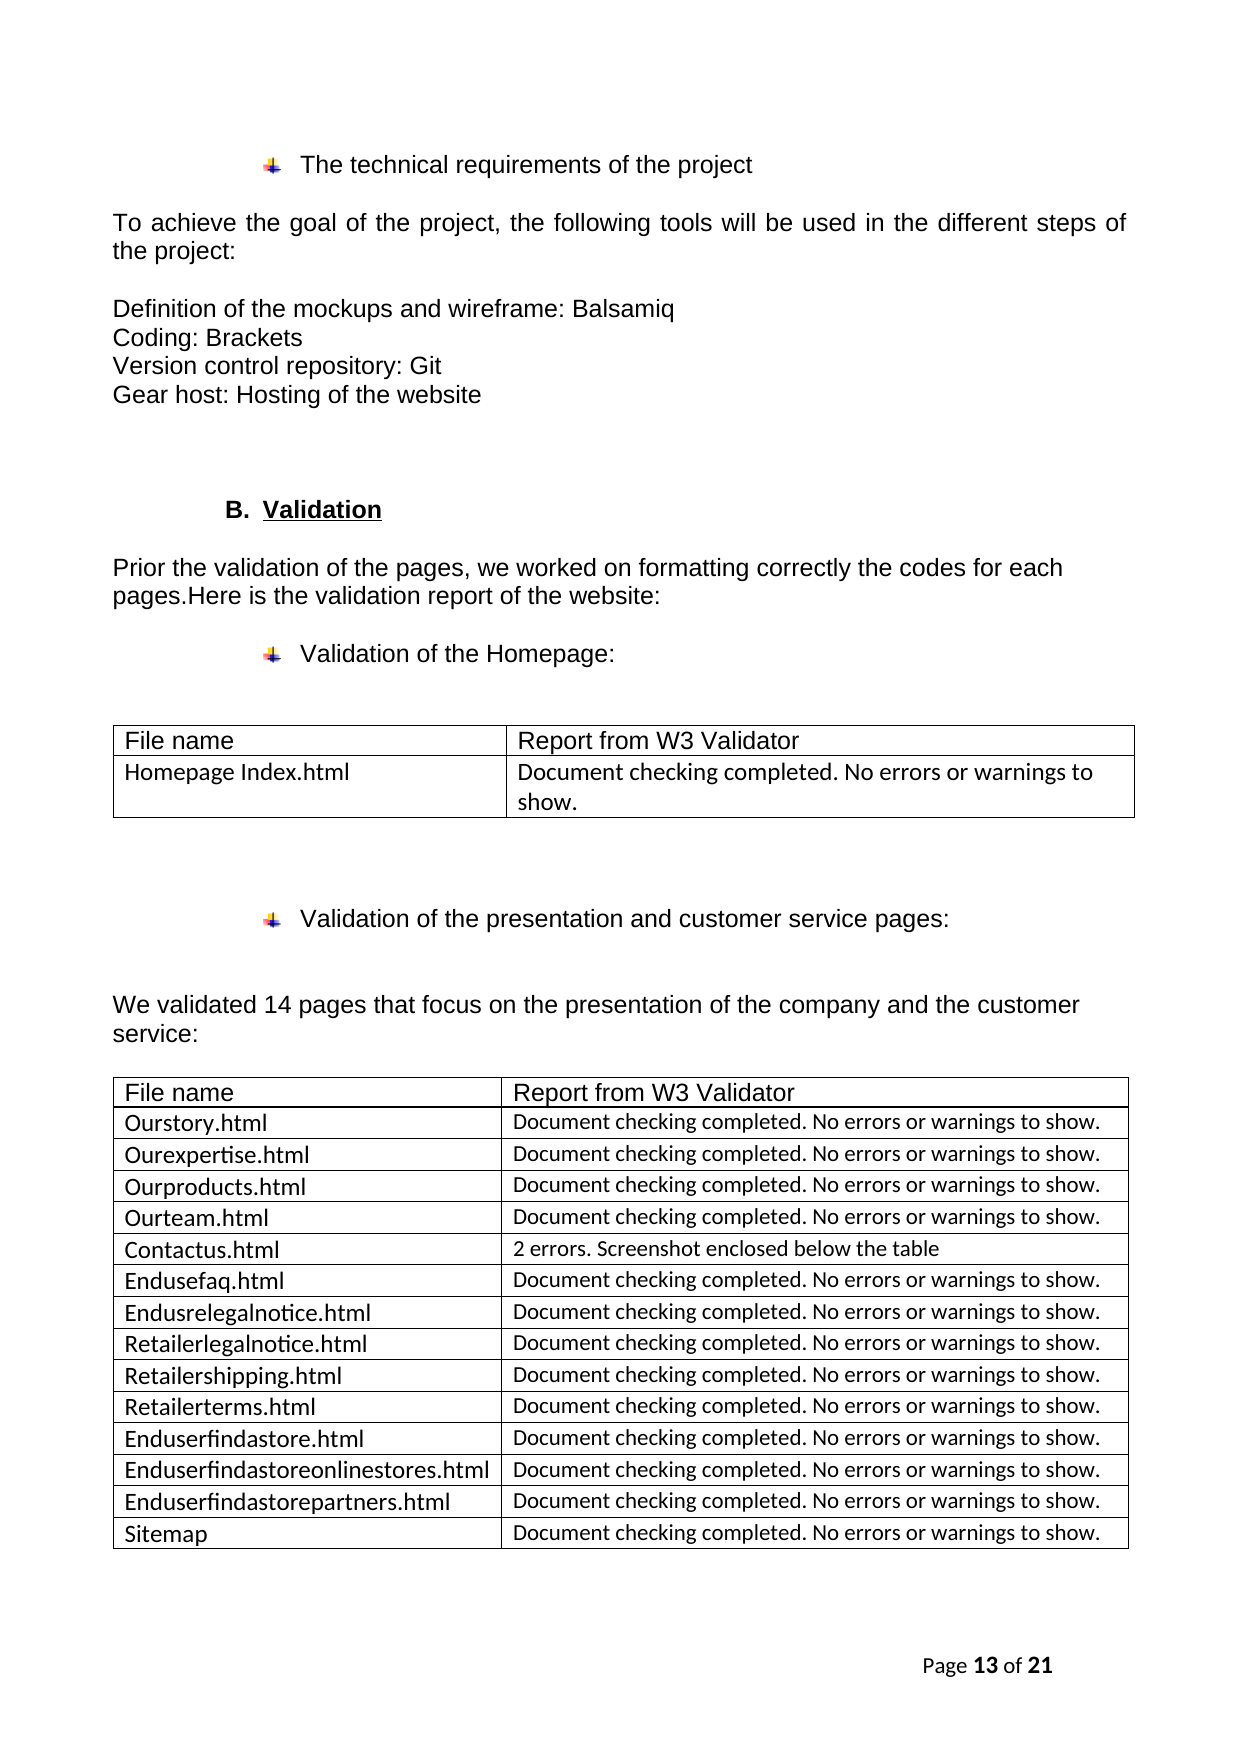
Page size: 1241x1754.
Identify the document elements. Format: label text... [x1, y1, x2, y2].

table_cell Ourstory.html [114, 1108, 501, 1138]
table_cell Homepage Index.html [114, 756, 506, 817]
table_cell Retailershipping.html [114, 1360, 501, 1391]
table_cell Ourexpertise.html [114, 1139, 501, 1169]
table_cell Enduserfindastorepartners.html [114, 1486, 501, 1517]
list The technical requirements of the project [262, 150, 1128, 179]
table_cell Enduserfindastore.html [114, 1423, 501, 1454]
table_cell Endusefaq.html [114, 1265, 501, 1296]
table_cell Contactus.html [114, 1234, 501, 1264]
table_cell Document checking completed. No errors or warnings to show. [502, 1423, 1128, 1454]
table_cell Document checking completed. No errors or warnings to show. [502, 1265, 1128, 1296]
text Prior the validation of the pages, we worked on formatting correctly the codes for each pages.Here is the validation report of the website: [112, 552, 1128, 610]
table_cell Retailerterms.html [114, 1392, 501, 1422]
table_cell Document checking completed. No errors or warnings to show. [502, 1171, 1128, 1201]
text Gear host: Hosting of the website [112, 380, 1128, 409]
table_cell 2 errors. Screenshot enclosed below the table [502, 1234, 1128, 1264]
picture [263, 911, 281, 928]
text Coding: Brackets [112, 322, 1128, 351]
table_cell Document checking completed. No errors or warnings to show. [502, 1486, 1128, 1517]
text Version control repository: Git [112, 351, 1128, 380]
table_cell Document checking completed. No errors or warnings to show. [502, 1108, 1128, 1138]
table_header File name [114, 726, 506, 755]
table_cell Ourproducts.html [114, 1171, 501, 1201]
table_cell Sitemap [114, 1518, 501, 1548]
table_cell Document checking completed. No errors or warnings to show. [502, 1455, 1128, 1485]
table_cell Document checking completed. No errors or warnings to show. [502, 1392, 1128, 1422]
table_header File name [114, 1078, 501, 1106]
table_cell Ourteam.html [114, 1202, 501, 1233]
table_cell Document checking completed. No errors or warnings to show. [502, 1360, 1128, 1391]
table_header Report from W3 Validator [507, 726, 1134, 755]
list Validation [225, 495, 1128, 524]
list Validation of the Homepage: [262, 639, 1128, 667]
table_cell Document checking completed. No errors or warnings to show. [502, 1202, 1128, 1233]
table_cell Document checking completed. No errors or warnings to show. [502, 1518, 1128, 1548]
table_cell Document checking completed. No errors or warnings to show. [502, 1297, 1128, 1327]
list Validation of the presentation and customer service pages: [262, 904, 1128, 933]
picture [263, 645, 281, 663]
table_cell Document checking completed. No errors or warnings to show. [502, 1329, 1128, 1359]
text To achieve the goal of the project, the following tools will be used in the different steps of the project: [112, 207, 1128, 265]
text We validated 14 pages that focus on the presentation of the company and the customer service: [112, 990, 1128, 1048]
table_cell Endusrelegalnotice.html [114, 1297, 501, 1327]
table_cell Document checking completed. No errors or warnings to show. [507, 756, 1134, 817]
picture [263, 156, 281, 174]
table_cell Document checking completed. No errors or warnings to show. [502, 1139, 1128, 1169]
table_cell Retailerlegalnotice.html [114, 1329, 501, 1359]
table_header Report from W3 Validator [502, 1078, 1128, 1106]
text Definition of the mockups and wireframe: Balsamiq [112, 294, 1128, 322]
table_cell Enduserfindastoreonlinestores.html [114, 1455, 501, 1485]
